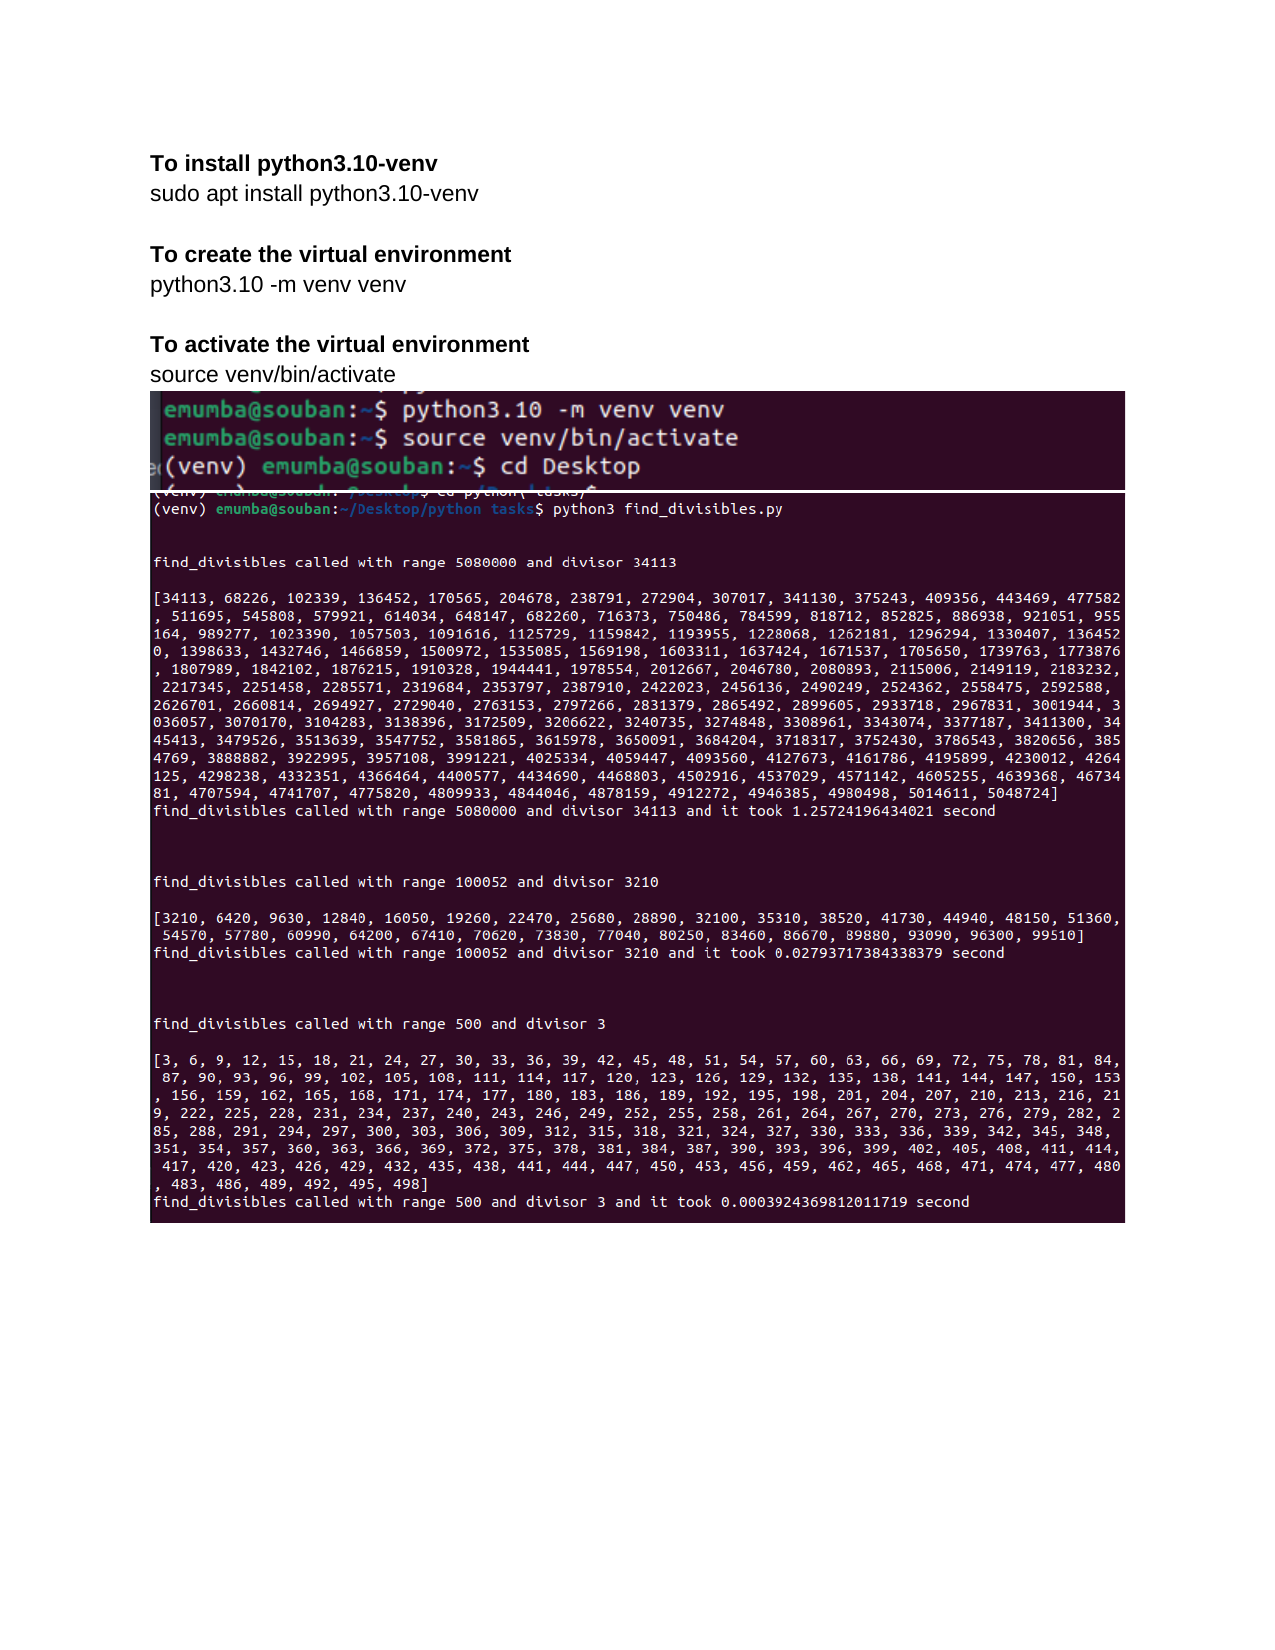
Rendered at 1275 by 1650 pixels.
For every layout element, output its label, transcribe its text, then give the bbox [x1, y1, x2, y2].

text To create the virtual environment [150, 241, 1125, 267]
text To install python3.10-venv [150, 150, 1125, 176]
picture [150, 493, 1125, 1223]
picture [150, 391, 1125, 490]
text To activate the virtual environment [150, 331, 1125, 358]
text sudo apt install python3.10-venv [150, 180, 1125, 207]
text source venv/bin/activate [150, 361, 1125, 388]
text python3.10 -m venv venv [150, 271, 1125, 297]
